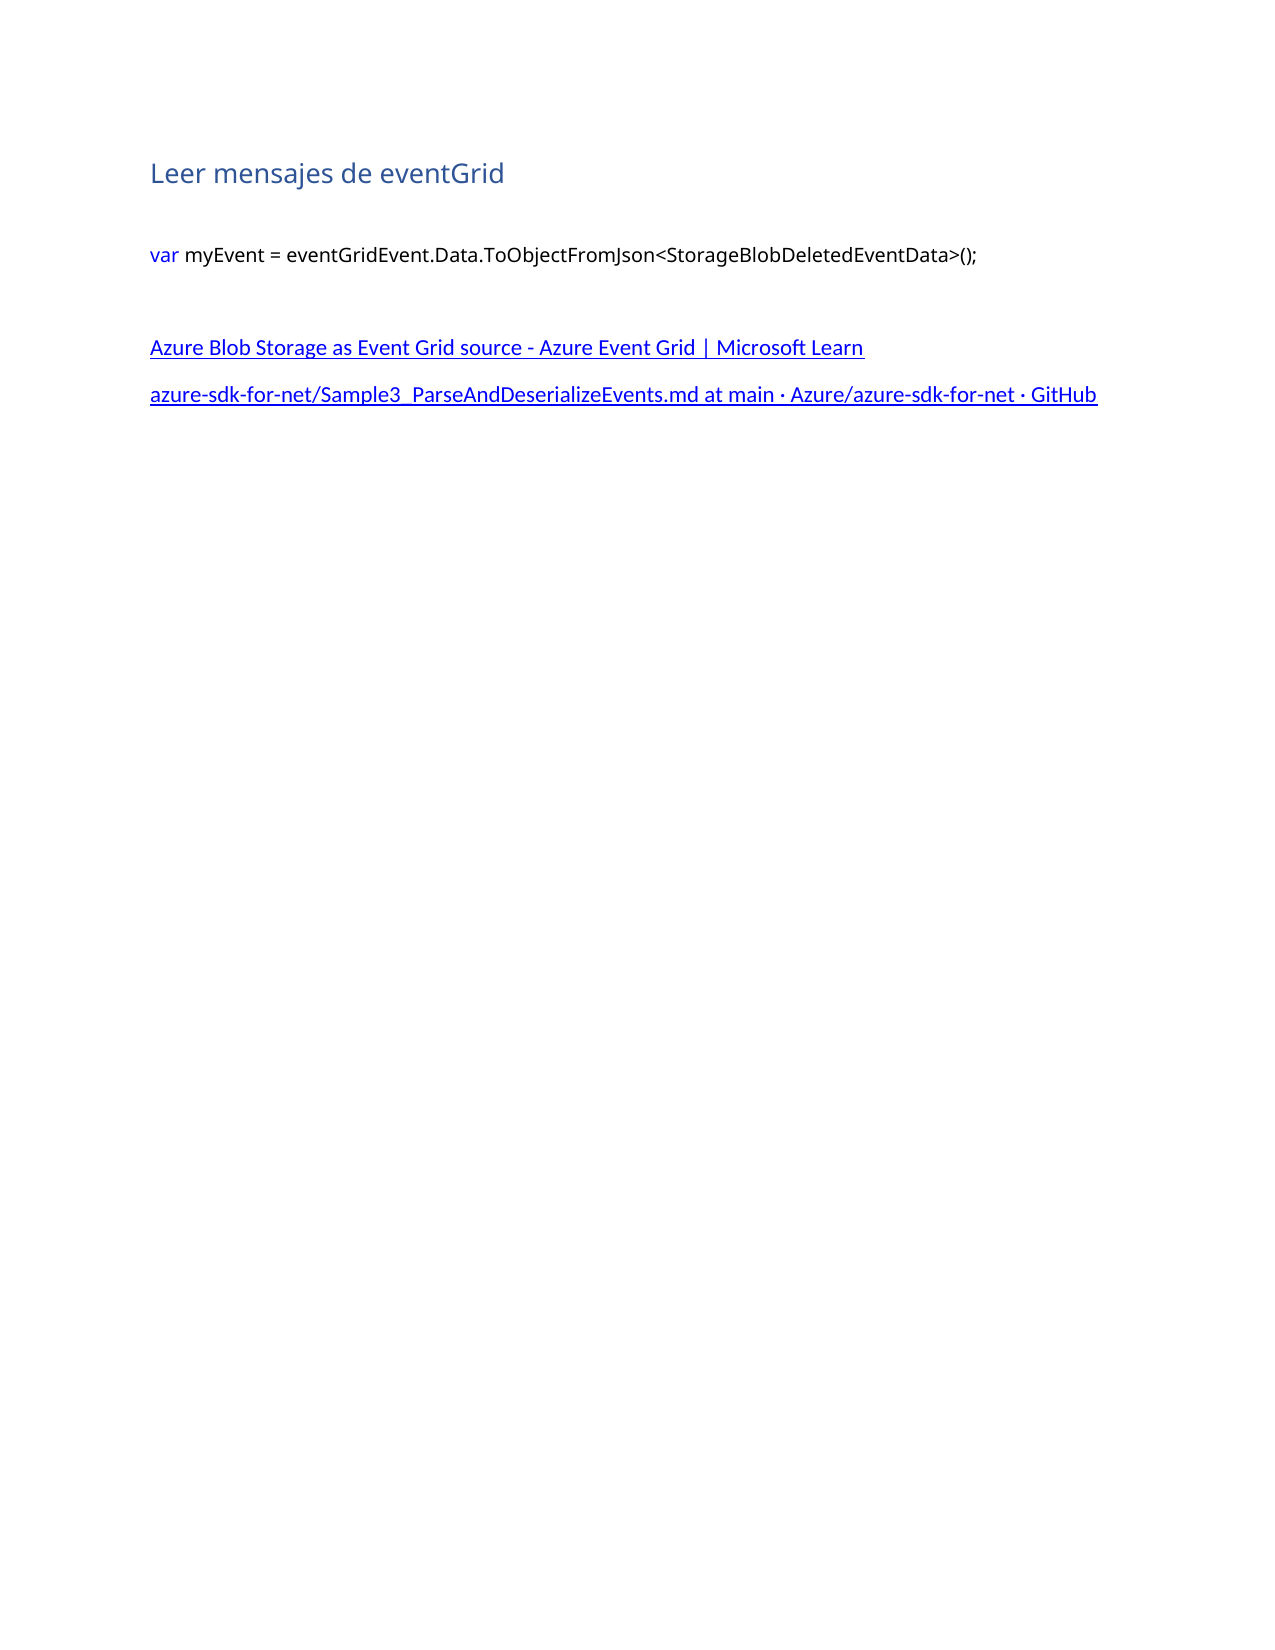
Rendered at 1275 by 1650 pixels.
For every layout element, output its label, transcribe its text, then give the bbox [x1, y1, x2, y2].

text Azure Blob Storage as Event Grid source - Azure Event Grid | Microsoft Learn [150, 333, 1125, 361]
subtitle Leer mensajes de eventGrid [150, 154, 1125, 191]
text azure-sdk-for-net/Sample3_ParseAndDeserializeEvents.md at main · Azure/azure-sdk-for-net · GitHub [150, 380, 1125, 408]
text var myEvent = eventGridEvent.Data.ToObjectFromJson<StorageBlobDeletedEventData>(); [150, 241, 1125, 268]
